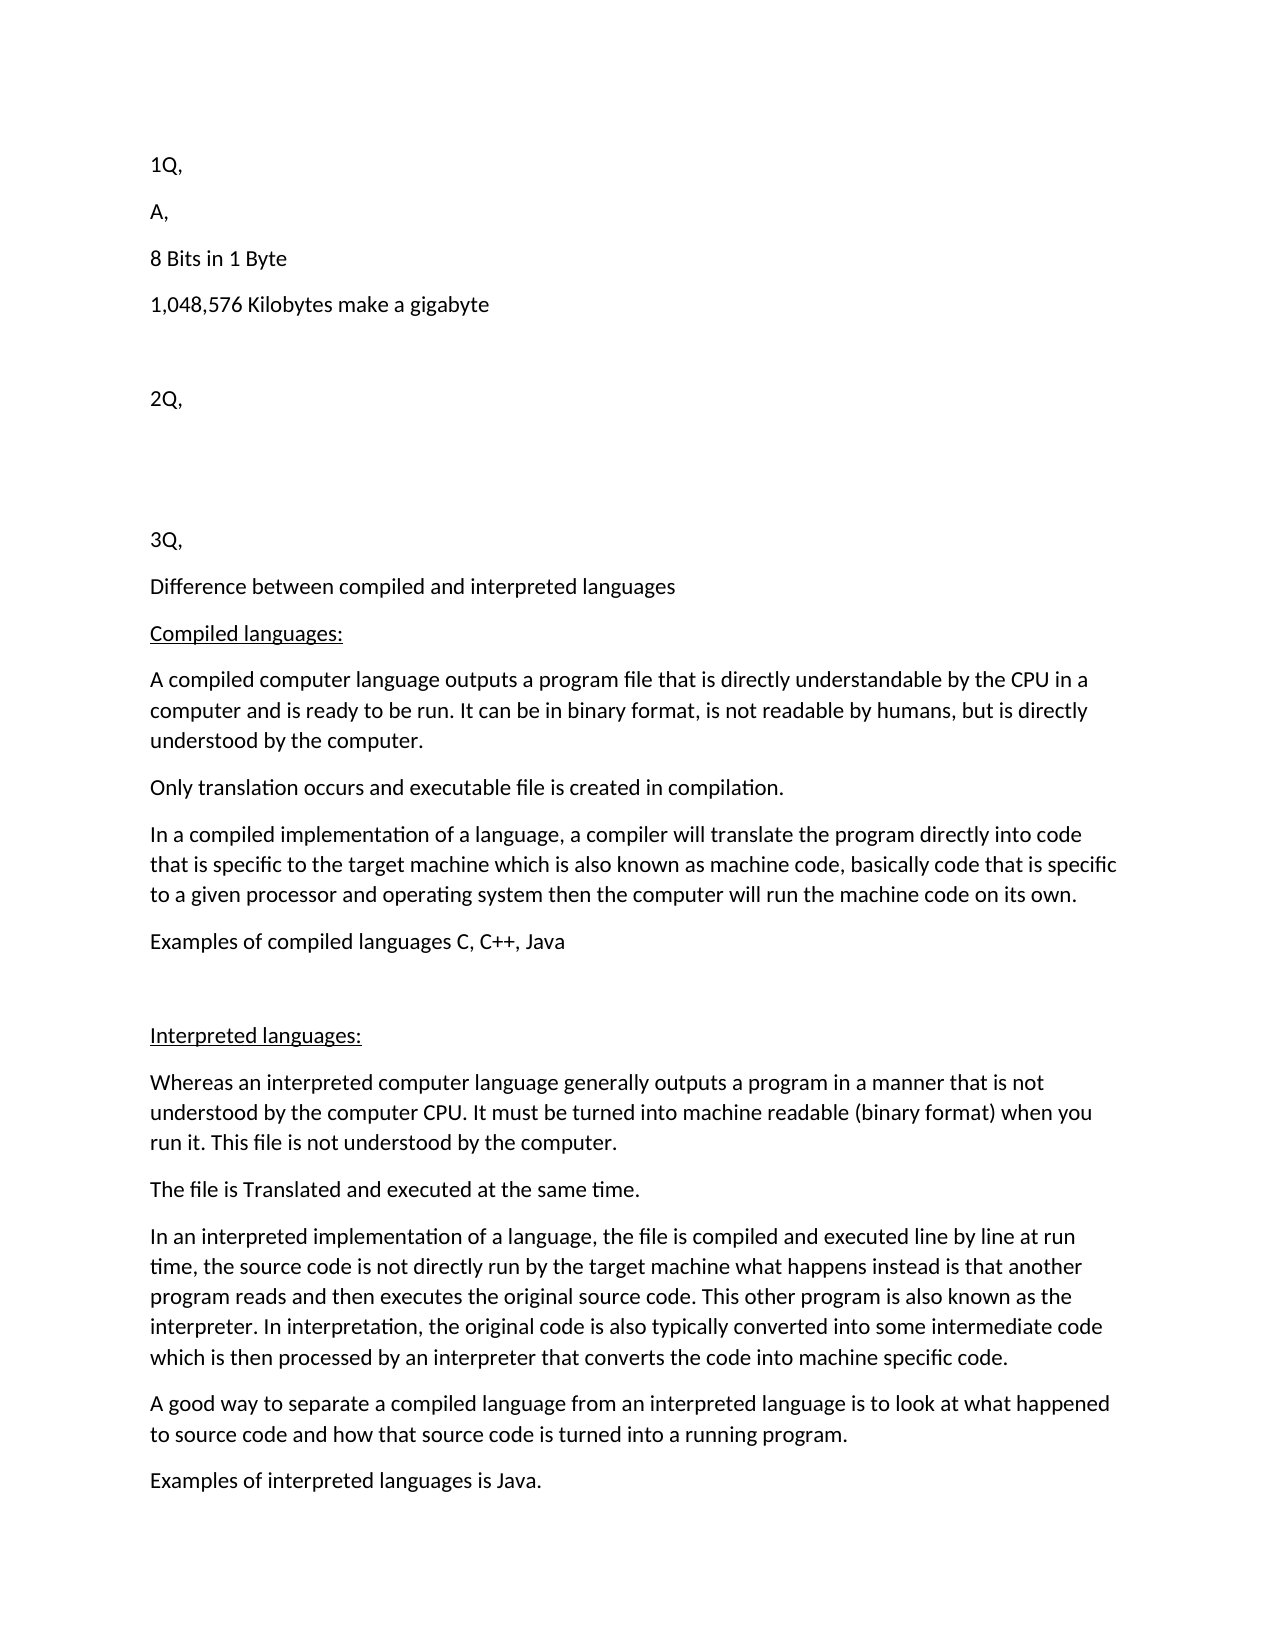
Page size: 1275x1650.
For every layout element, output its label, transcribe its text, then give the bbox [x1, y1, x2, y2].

text 3Q, [150, 525, 1125, 553]
text Examples of compiled languages C, C++, Java [150, 927, 1125, 955]
text Compiled languages: [150, 619, 1125, 647]
text In a compiled implementation of a language, a compiler will translate the program directly into code that is specific to the target machine which is also known as machine code, basically code that is specific to a given processor and operating system then the computer will run the machine code on its own. [150, 820, 1125, 908]
text A good way to separate a compiled language from an interpreted language is to look at what happened to source code and how that source code is turned into a running program. [150, 1389, 1125, 1448]
text Examples of interpreted languages is Java. [150, 1467, 1125, 1495]
text A compiled computer language outputs a program file that is directly understandable by the CPU in a computer and is ready to be run. It can be in binary format, is not readable by humans, but is directly understood by the computer. [150, 666, 1125, 754]
text 1Q, [150, 150, 1125, 178]
text Only translation occurs and executable file is created in compilation. [150, 773, 1125, 801]
text The file is Translated and executed at the same time. [150, 1175, 1125, 1203]
text A, [150, 197, 1125, 225]
text 2Q, [150, 384, 1125, 412]
text 1,048,576 Kilobytes make a gigabyte [150, 291, 1125, 319]
text In an interpreted implementation of a language, the file is compiled and executed line by line at run time, the source code is not directly run by the target machine what happens instead is that another program reads and then executes the original source code. This other program is also known as the interpreter. In interpretation, the original code is also typically converted into some intermediate code which is then processed by an interpreter that converts the code into machine specific code. [150, 1222, 1125, 1371]
text Difference between compiled and interpreted languages [150, 572, 1125, 600]
text 8 Bits in 1 Byte [150, 244, 1125, 272]
text Interpreted languages: [150, 1021, 1125, 1049]
text Whereas an interpreted computer language generally outputs a program in a manner that is not understood by the computer CPU. It must be turned into machine readable (binary format) when you run it. This file is not understood by the computer. [150, 1068, 1125, 1156]
